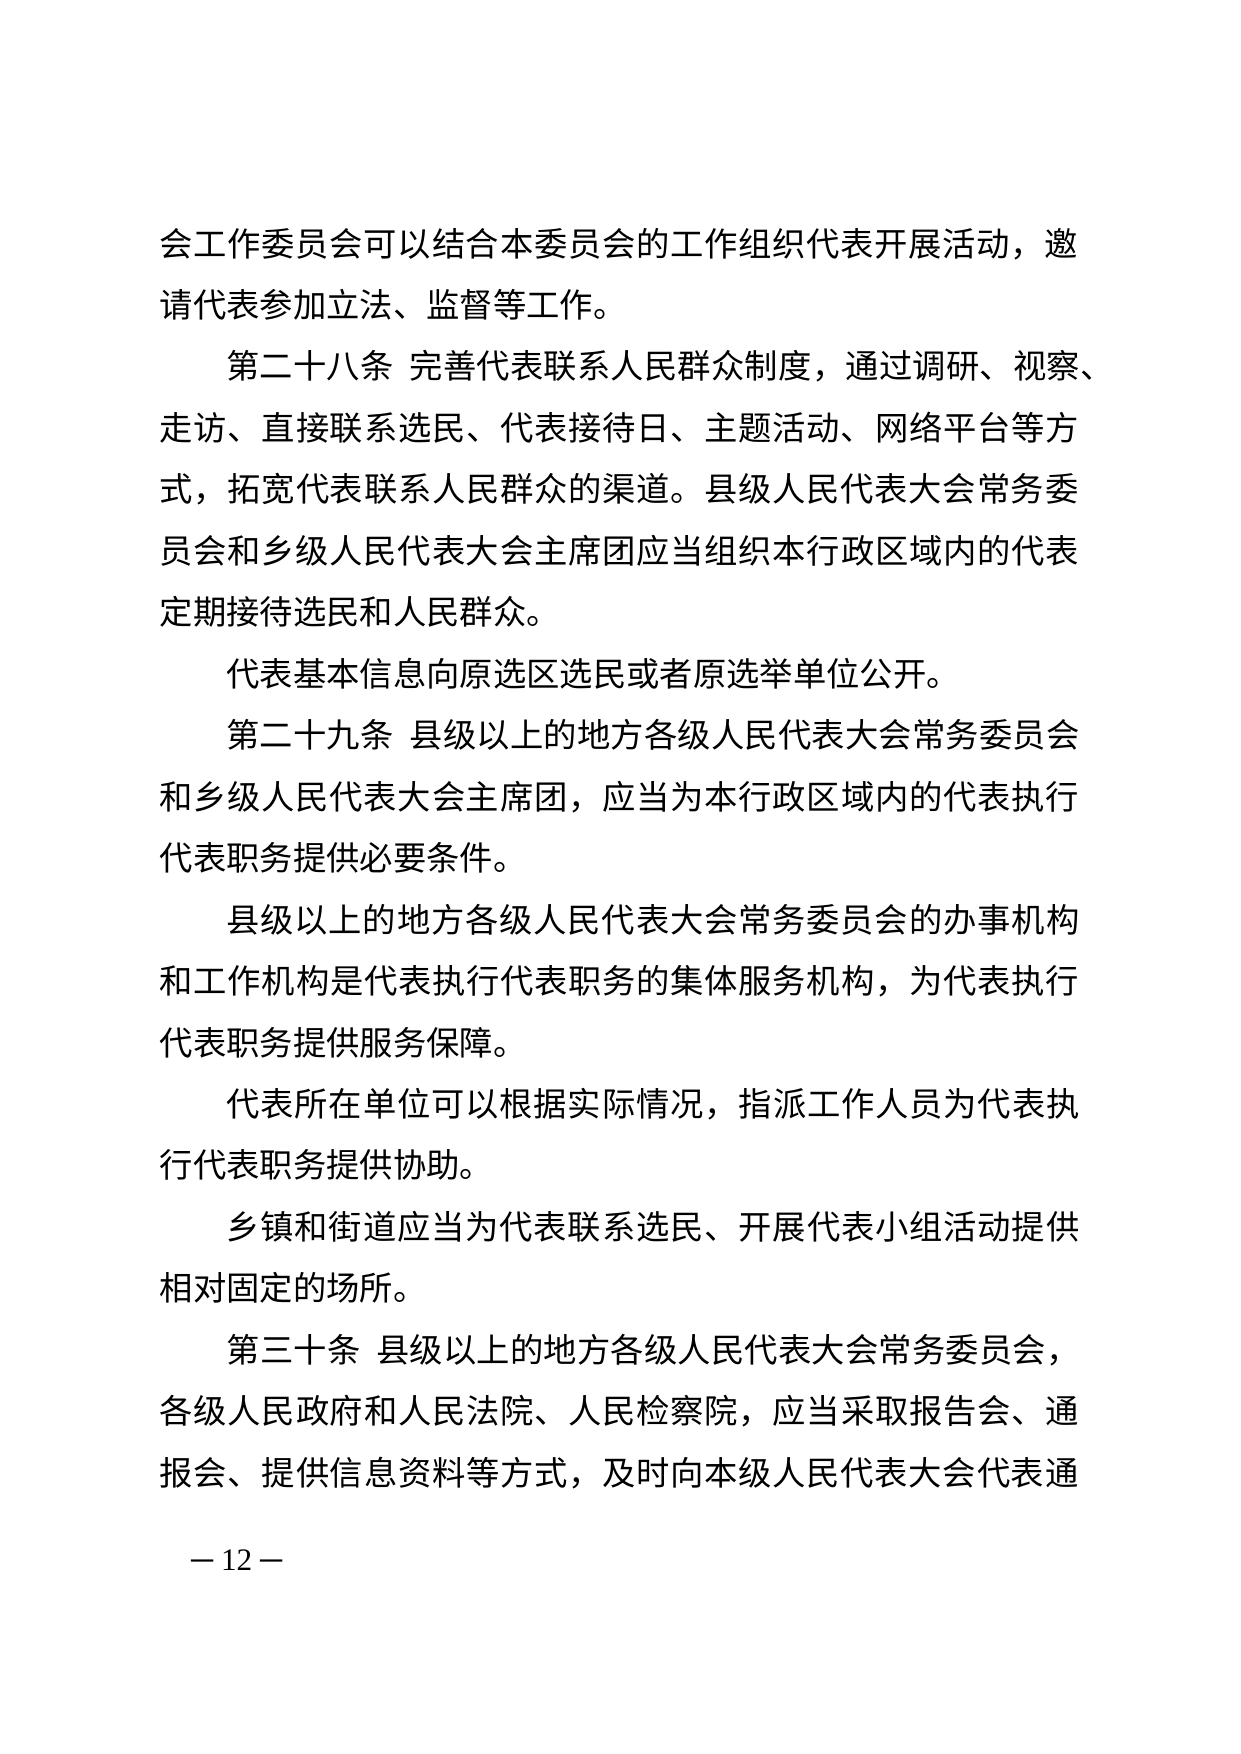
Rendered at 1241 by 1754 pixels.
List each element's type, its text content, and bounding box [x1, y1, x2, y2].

text 代表所在单位可以根据实际情况，指派工作人员为代表执行代表职务提供协助。 [159, 1067, 1081, 1190]
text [159, 1313, 1081, 1497]
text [159, 207, 1081, 330]
text 第二十九条 县级以上的地方各级人民代表大会常务委员会和乡级人民代表大会主席团，应当为本行政区域内的代表执行代表职务提供必要条件。 [159, 698, 1081, 883]
text 县级以上的地方各级人民代表大会常务委员会的办事机构和工作机构是代表执行代表职务的集体服务机构，为代表执行代表职务提供服务保障。 [159, 883, 1081, 1067]
text 第二十八条 完善代表联系人民群众制度，通过调研、视察、走访、直接联系选民、代表接待日、主题活动、网络平台等方式，拓宽代表联系人民群众的渠道。县级人民代表大会常务委员会和乡级人民代表大会主席团应当组织本行政区域内的代表定期接待选民和人民群众。 [159, 330, 1081, 637]
text 乡镇和街道应当为代表联系选民、开展代表小组活动提供相对固定的场所。 [159, 1190, 1081, 1313]
text 代表基本信息向原选区选民或者原选举单位公开。 [159, 637, 1081, 698]
